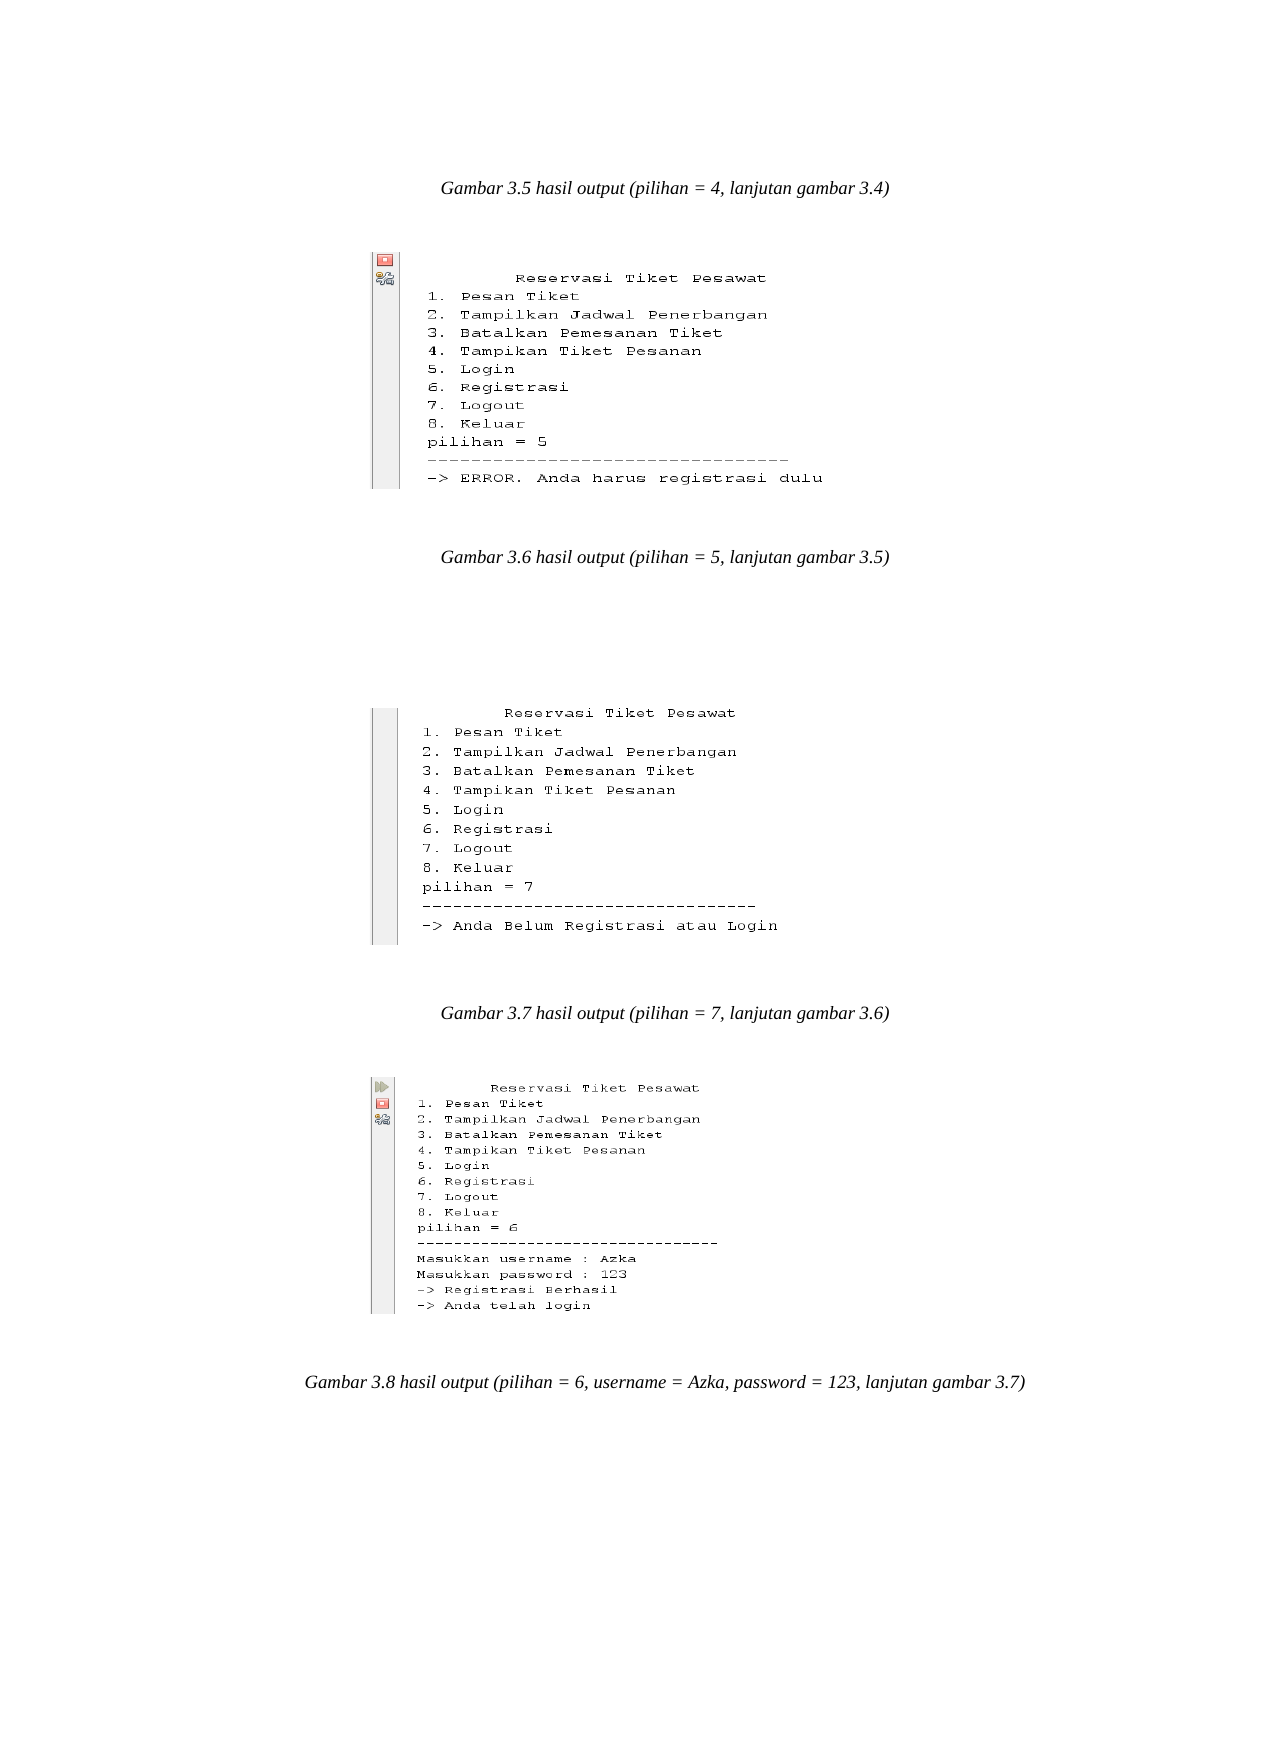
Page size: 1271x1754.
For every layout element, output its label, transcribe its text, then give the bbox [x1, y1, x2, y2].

picture [369, 1077, 961, 1314]
text Gambar 3.8 hasil output (pilihan = 6, username = Azka, password = 123, lanjutan gambar 3.7) [236, 1371, 1094, 1392]
text Gambar 3.6 hasil output (pilihan = 5, lanjutan gambar 3.5) [236, 546, 1094, 568]
text Gambar 3.5 hasil output (pilihan = 4, lanjutan gambar 3.4) [236, 177, 1094, 199]
picture [369, 708, 961, 945]
picture [369, 252, 961, 489]
text Gambar 3.7 hasil output (pilihan = 7, lanjutan gambar 3.6) [236, 1002, 1094, 1023]
